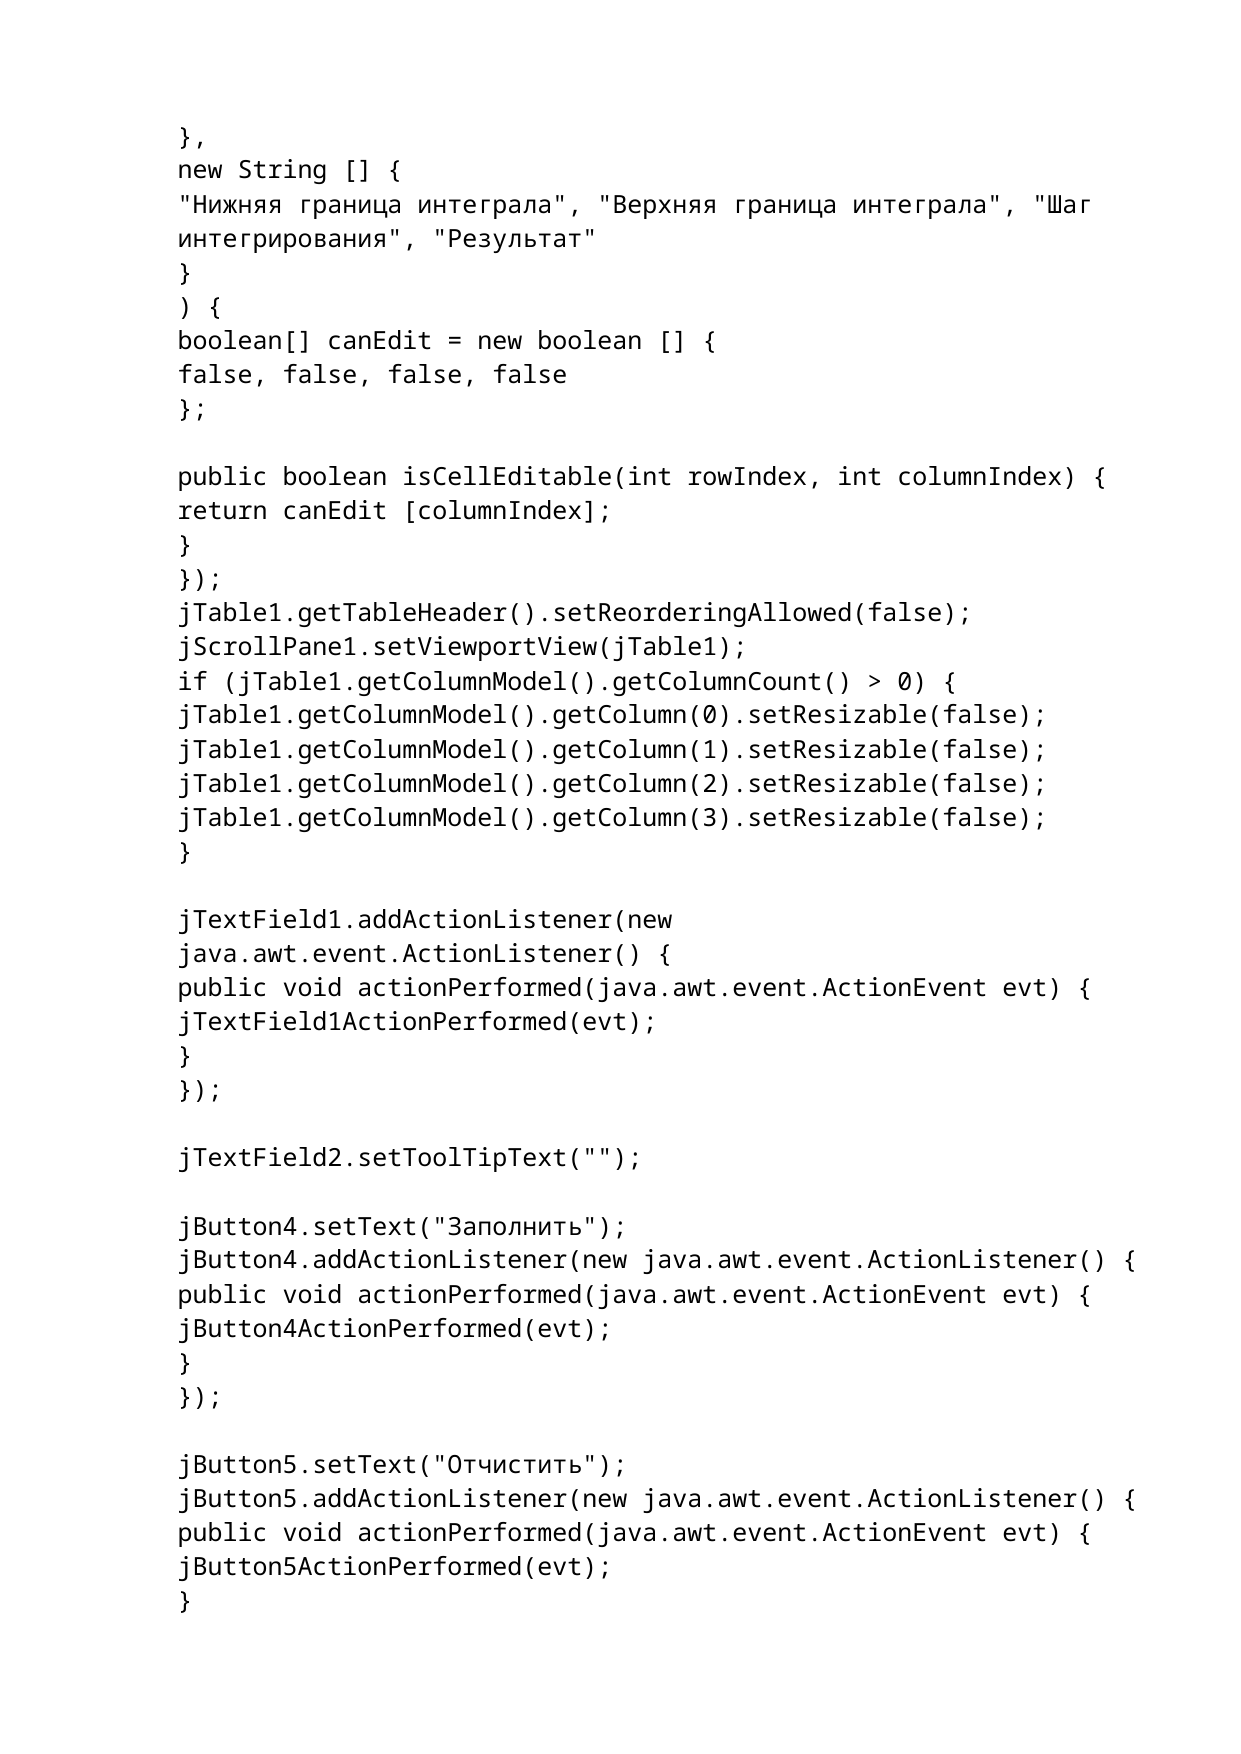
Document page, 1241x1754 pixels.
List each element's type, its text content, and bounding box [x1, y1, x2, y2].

text jTextField1ActionPerformed(evt); [177, 1004, 1152, 1038]
text jButton5.setText("Отчистить"); [177, 1447, 1152, 1481]
text jButton4.addActionListener(new java.awt.event.ActionListener() { [177, 1242, 1152, 1276]
text new String [] { [177, 152, 1152, 186]
text jButton4.setText("Заполнить"); [177, 1208, 1152, 1242]
text jTable1.getColumnModel().getColumn(2).setResizable(false); [177, 765, 1152, 799]
text }); [177, 1072, 1152, 1106]
text public boolean isCellEditable(int rowIndex, int columnIndex) { [177, 459, 1152, 493]
text jButton5ActionPerformed(evt); [177, 1549, 1152, 1583]
text jButton5.addActionListener(new java.awt.event.ActionListener() { [177, 1481, 1152, 1515]
text public void actionPerformed(java.awt.event.ActionEvent evt) { [177, 970, 1152, 1004]
text } [177, 1344, 1152, 1378]
text jTextField1.addActionListener(new java.awt.event.ActionListener() { [177, 902, 1152, 970]
text } [177, 527, 1152, 561]
text jTextField2.setToolTipText(""); [177, 1140, 1152, 1174]
text }); [177, 561, 1152, 595]
text if (jTable1.getColumnModel().getColumnCount() > 0) { [177, 663, 1152, 697]
text jTable1.getTableHeader().setReorderingAllowed(false); [177, 595, 1152, 629]
text jScrollPane1.setViewportView(jTable1); [177, 629, 1152, 663]
text "Нижняя граница интеграла", "Верхняя граница интеграла", "Шаг интегрирования", "Результат" [177, 186, 1152, 254]
text false, false, false, false [177, 357, 1152, 391]
text } [177, 833, 1152, 867]
text jTable1.getColumnModel().getColumn(0).setResizable(false); [177, 697, 1152, 731]
text } [177, 1583, 1152, 1617]
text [177, 1515, 1152, 1549]
text boolean[] canEdit = new boolean [] { [177, 322, 1152, 357]
text jTable1.getColumnModel().getColumn(1).setResizable(false); [177, 731, 1152, 765]
text } [177, 254, 1152, 288]
text ) { [177, 288, 1152, 322]
text }); [177, 1378, 1152, 1412]
text }; [177, 391, 1152, 425]
text }, [177, 118, 1152, 152]
text public void actionPerformed(java.awt.event.ActionEvent evt) { [177, 1276, 1152, 1310]
text jTable1.getColumnModel().getColumn(3).setResizable(false); [177, 799, 1152, 833]
text } [177, 1038, 1152, 1072]
text jButton4ActionPerformed(evt); [177, 1310, 1152, 1344]
text return canEdit [columnIndex]; [177, 493, 1152, 527]
